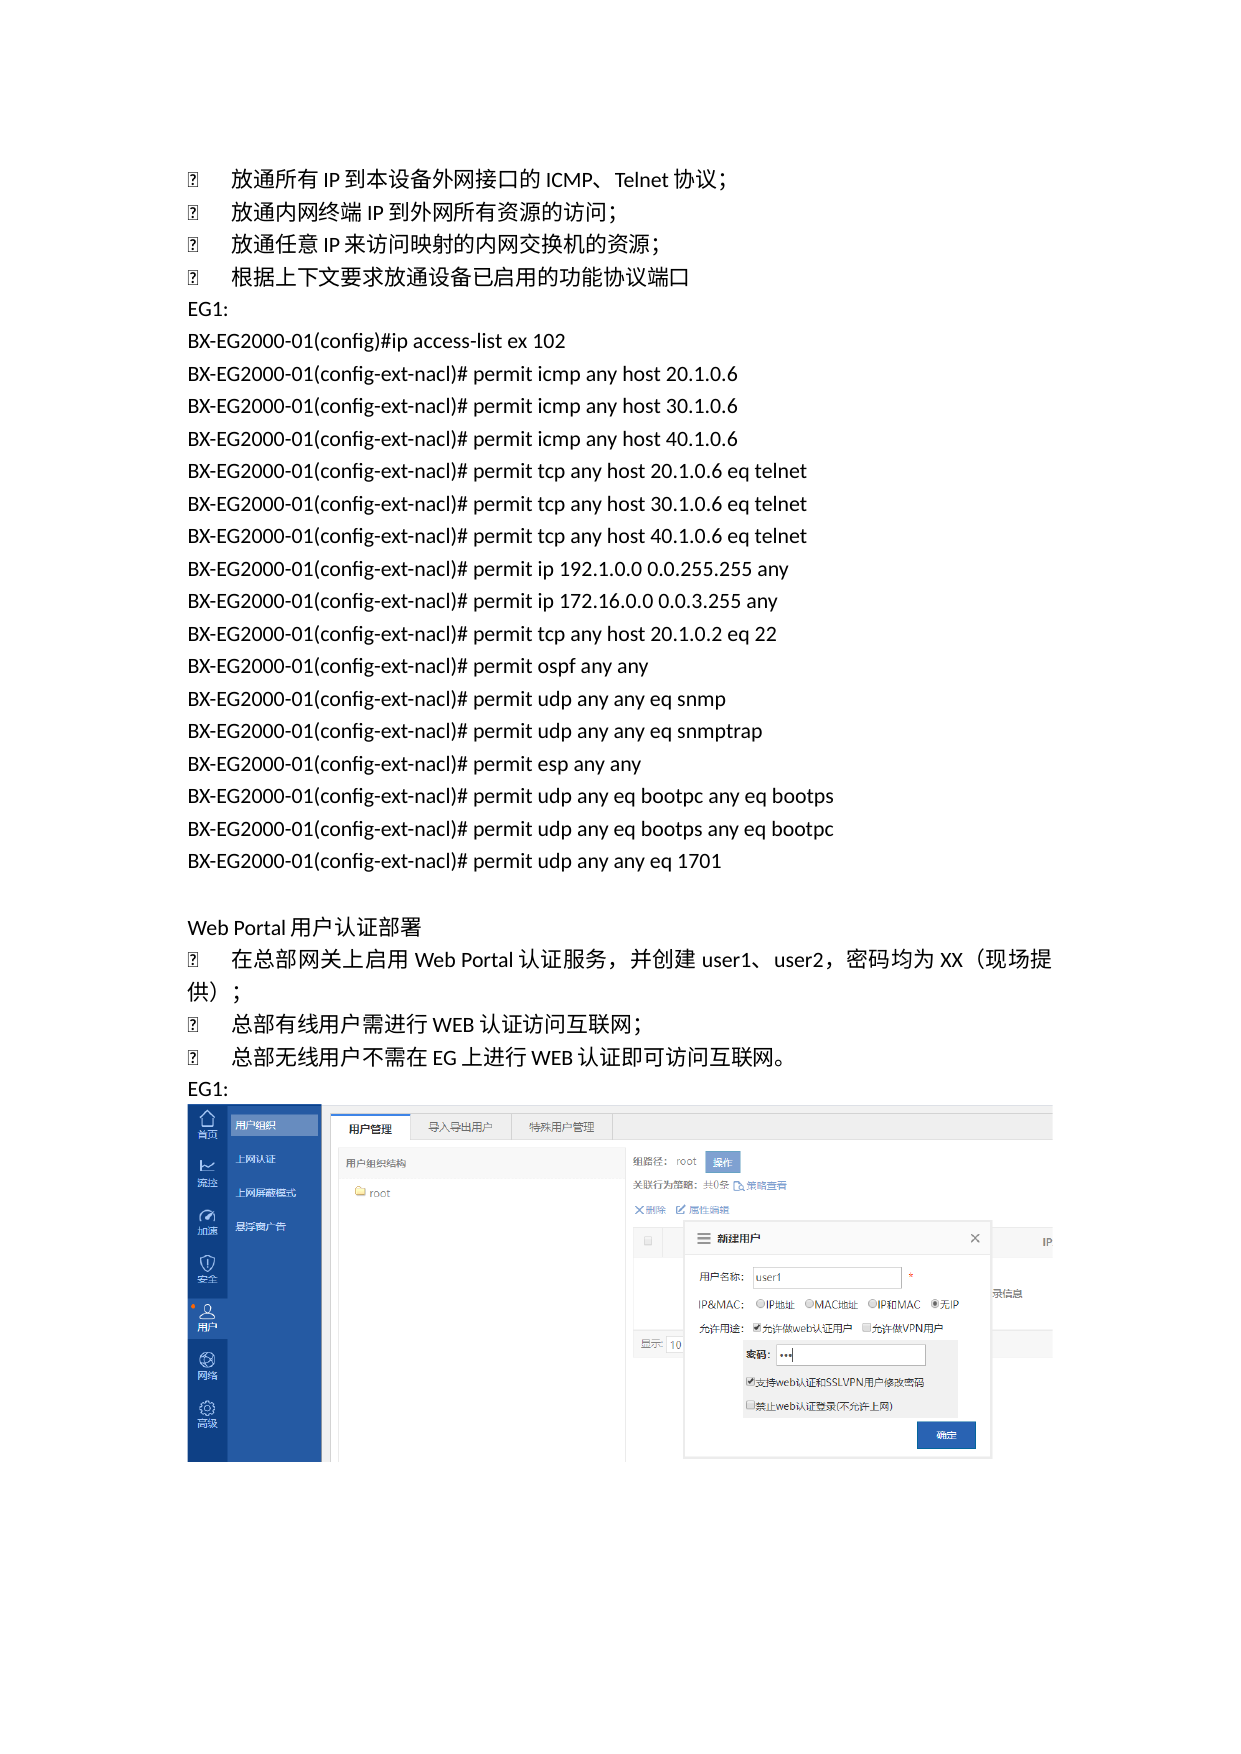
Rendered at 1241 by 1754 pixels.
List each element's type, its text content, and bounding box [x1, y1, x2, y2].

text BX-EG2000-01(config)#ip access-list ex 102 [187, 324, 1053, 357]
text BX-EG2000-01(config-ext-nacl)# permit udp any eq bootps any eq bootpc [187, 812, 1053, 844]
text BX-EG2000-01(config-ext-nacl)# permit tcp any host 30.1.0.6 eq telnet [187, 487, 1053, 519]
text  总部无线用户不需在EG上进行WEB认证即可访问互联网。 [187, 1039, 1053, 1072]
text  放通内网终端IP到外网所有资源的访问； [187, 194, 1053, 227]
text BX-EG2000-01(config-ext-nacl)# permit udp any eq bootpc any eq bootps [187, 779, 1053, 812]
text BX-EG2000-01(config-ext-nacl)# permit udp any any eq 1701 [187, 844, 1053, 877]
text BX-EG2000-01(config-ext-nacl)# permit ospf any any [187, 649, 1053, 682]
text EG1: [187, 292, 1053, 324]
picture [187, 1104, 1053, 1462]
text BX-EG2000-01(config-ext-nacl)# permit esp any any [187, 747, 1053, 779]
text  放通所有IP到本设备外网接口的ICMP、Telnet协议； [187, 162, 1053, 194]
text EG1: [187, 1072, 1053, 1104]
text BX-EG2000-01(config-ext-nacl)# permit ip 172.16.0.0 0.0.3.255 any [187, 584, 1053, 617]
text BX-EG2000-01(config-ext-nacl)# permit icmp any host 30.1.0.6 [187, 389, 1053, 422]
text BX-EG2000-01(config-ext-nacl)# permit icmp any host 40.1.0.6 [187, 422, 1053, 454]
text BX-EG2000-01(config-ext-nacl)# permit ip 192.1.0.0 0.0.255.255 any [187, 552, 1053, 584]
text Web Portal用户认证部署 [187, 909, 1053, 942]
text  总部有线用户需进行WEB认证访问互联网； [187, 1007, 1053, 1039]
text BX-EG2000-01(config-ext-nacl)# permit tcp any host 20.1.0.6 eq telnet [187, 454, 1053, 487]
text BX-EG2000-01(config-ext-nacl)# permit tcp any host 40.1.0.6 eq telnet [187, 519, 1053, 552]
text  放通任意IP来访问映射的内网交换机的资源； [187, 227, 1053, 259]
text  根据上下文要求放通设备已启用的功能协议端口 [187, 259, 1053, 292]
text BX-EG2000-01(config-ext-nacl)# permit tcp any host 20.1.0.2 eq 22 [187, 617, 1053, 649]
text BX-EG2000-01(config-ext-nacl)# permit icmp any host 20.1.0.6 [187, 357, 1053, 389]
text BX-EG2000-01(config-ext-nacl)# permit udp any any eq snmptrap [187, 714, 1053, 747]
text  在总部网关上启用Web Portal认证服务，并创建user1、user2，密码均为XX（现场提供）； [187, 942, 1053, 1007]
text BX-EG2000-01(config-ext-nacl)# permit udp any any eq snmp [187, 682, 1053, 714]
